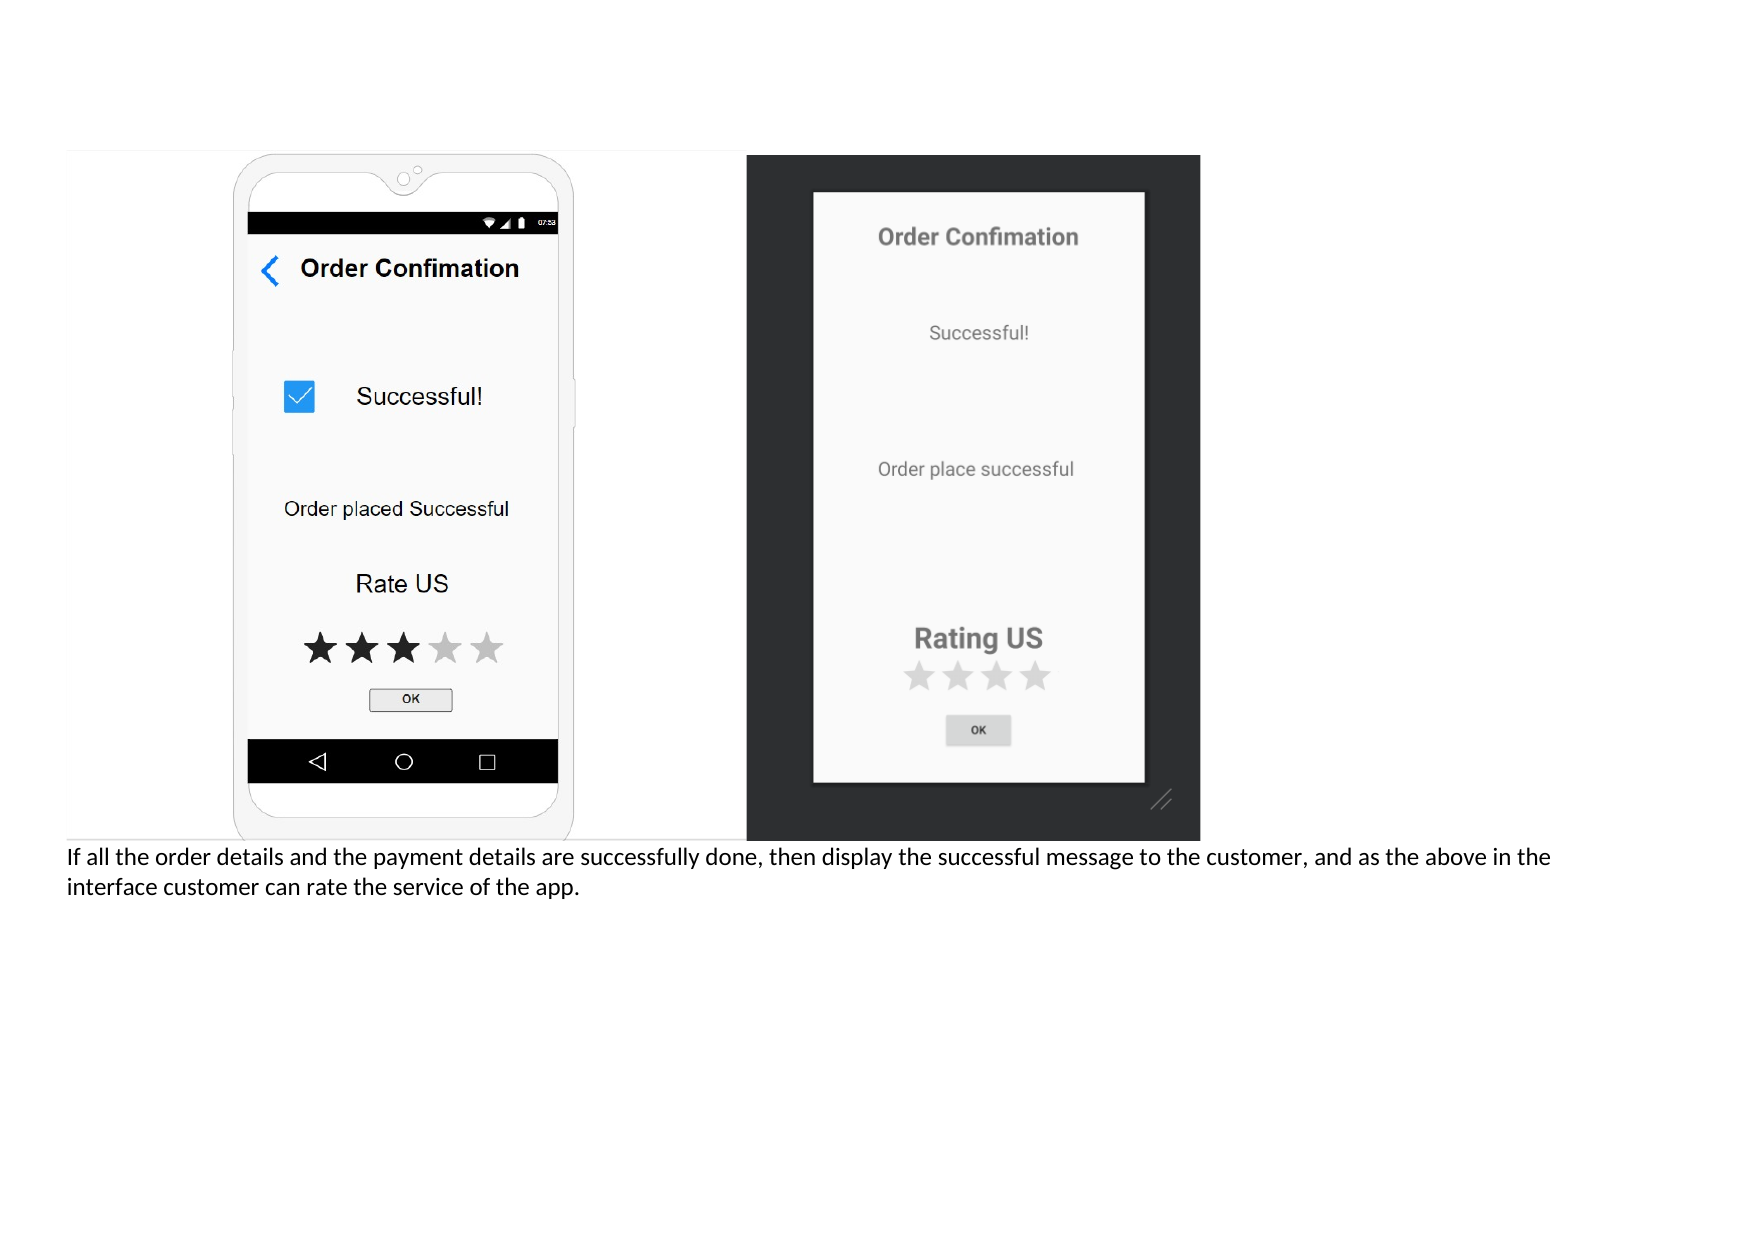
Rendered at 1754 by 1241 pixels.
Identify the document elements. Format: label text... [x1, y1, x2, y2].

picture [66, 150, 1201, 841]
text If all the order details and the payment details are successfully done, then display the successful message to the customer, and as the above in the interface customer can rate the service of the app. [67, 841, 1641, 902]
